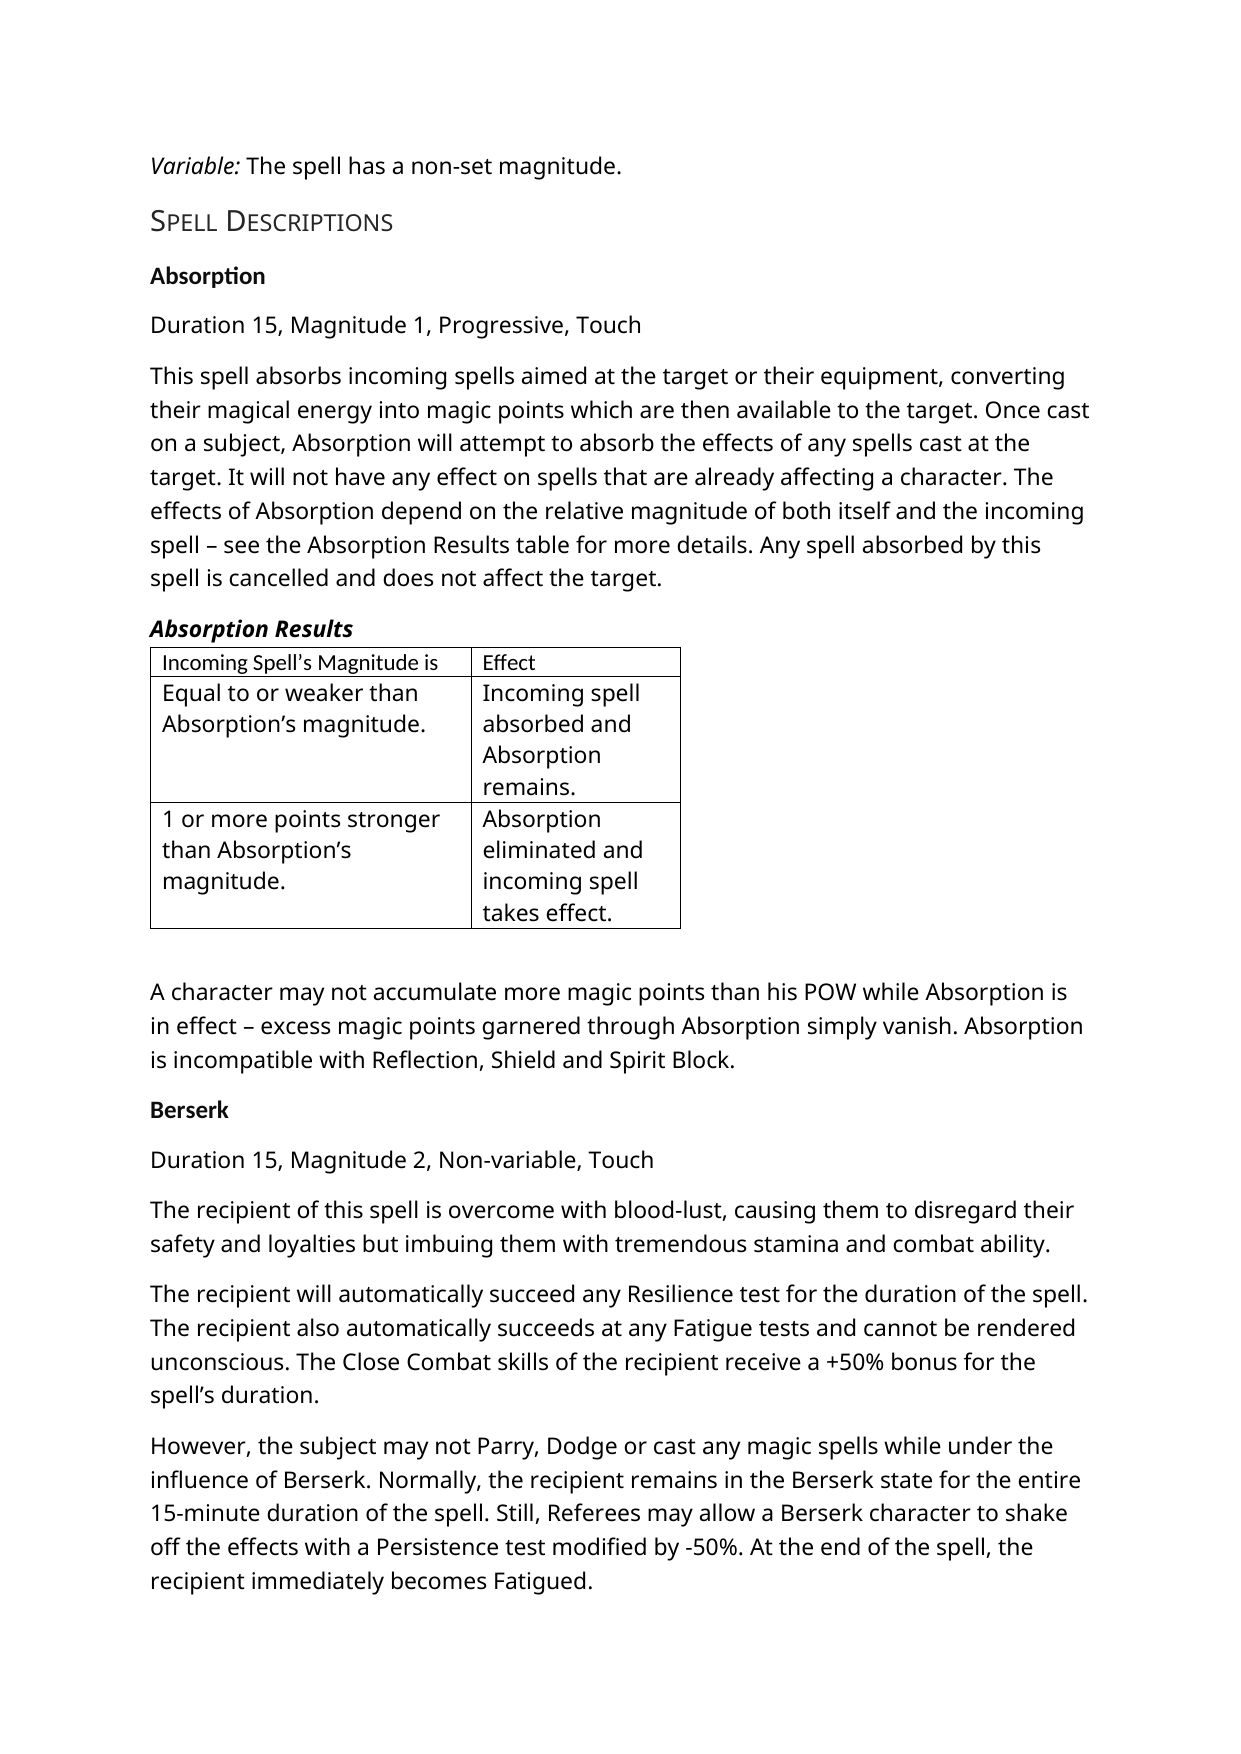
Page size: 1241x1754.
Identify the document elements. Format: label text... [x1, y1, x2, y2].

text The recipient of this spell is overcome with blood-lust, causing them to disregard their safety and loyalties but imbuing them with tremendous stamina and combat ability. [150, 1194, 1090, 1259]
subtitle Absorption [150, 260, 1090, 290]
table_cell Absorption eliminated and incoming spell takes effect. [472, 803, 680, 928]
subtitle Spell Descriptions [150, 200, 1090, 240]
text However, the subject may not Parry, Dodge or cast any magic spells while under the influence of Berserk. Normally, the recipient remains in the Berserk state for the entire 15-minute duration of the spell. Still, Referees may allow a Berserk character to shake off the effects with a Persistence test modified by -50%. At the end of the spell, the recipient immediately becomes Fatigued. [150, 1430, 1090, 1596]
table_header Effect [472, 648, 680, 676]
text Duration 15, Magnitude 2, Non-variable, Touch [150, 1143, 1090, 1175]
text Variable: The spell has a non-set magnitude. [150, 150, 1090, 181]
text Duration 15, Magnitude 1, Progressive, Touch [150, 309, 1090, 341]
text The recipient will automatically succeed any Resilience test for the duration of the spell. The recipient also automatically succeeds at any Fatigue tests and cannot be rendered unconscious. The Close Combat skills of the recipient receive a +50% bonus for the spell’s duration. [150, 1278, 1090, 1411]
table_cell Incoming spell absorbed and Absorption remains. [472, 677, 680, 802]
subtitle Berserk [150, 1094, 1090, 1124]
table_cell 1 or more points stronger than Absorption’s magnitude. [151, 803, 471, 928]
text A character may not accumulate more magic points than his POW while Absorption is in effect – excess magic points garnered through Absorption simply vanish. Absorption is incompatible with Reflection, Shield and Spirit Block. [150, 976, 1090, 1075]
table_header Incoming Spell’s Magnitude is [151, 648, 471, 676]
table_cell Equal to or weaker than Absorption’s magnitude. [151, 677, 471, 802]
text Absorption Results [150, 613, 1090, 644]
text This spell absorbs incoming spells aimed at the target or their equipment, converting their magical energy into magic points which are then available to the target. Once cast on a subject, Absorption will attempt to absorb the effects of any spells cast at the target. It will not have any effect on spells that are already affecting a character. The effects of Absorption depend on the relative magnitude of both itself and the incoming spell – see the Absorption Results table for more details. Any spell absorbed by this spell is cancelled and does not affect the target. [150, 360, 1090, 594]
